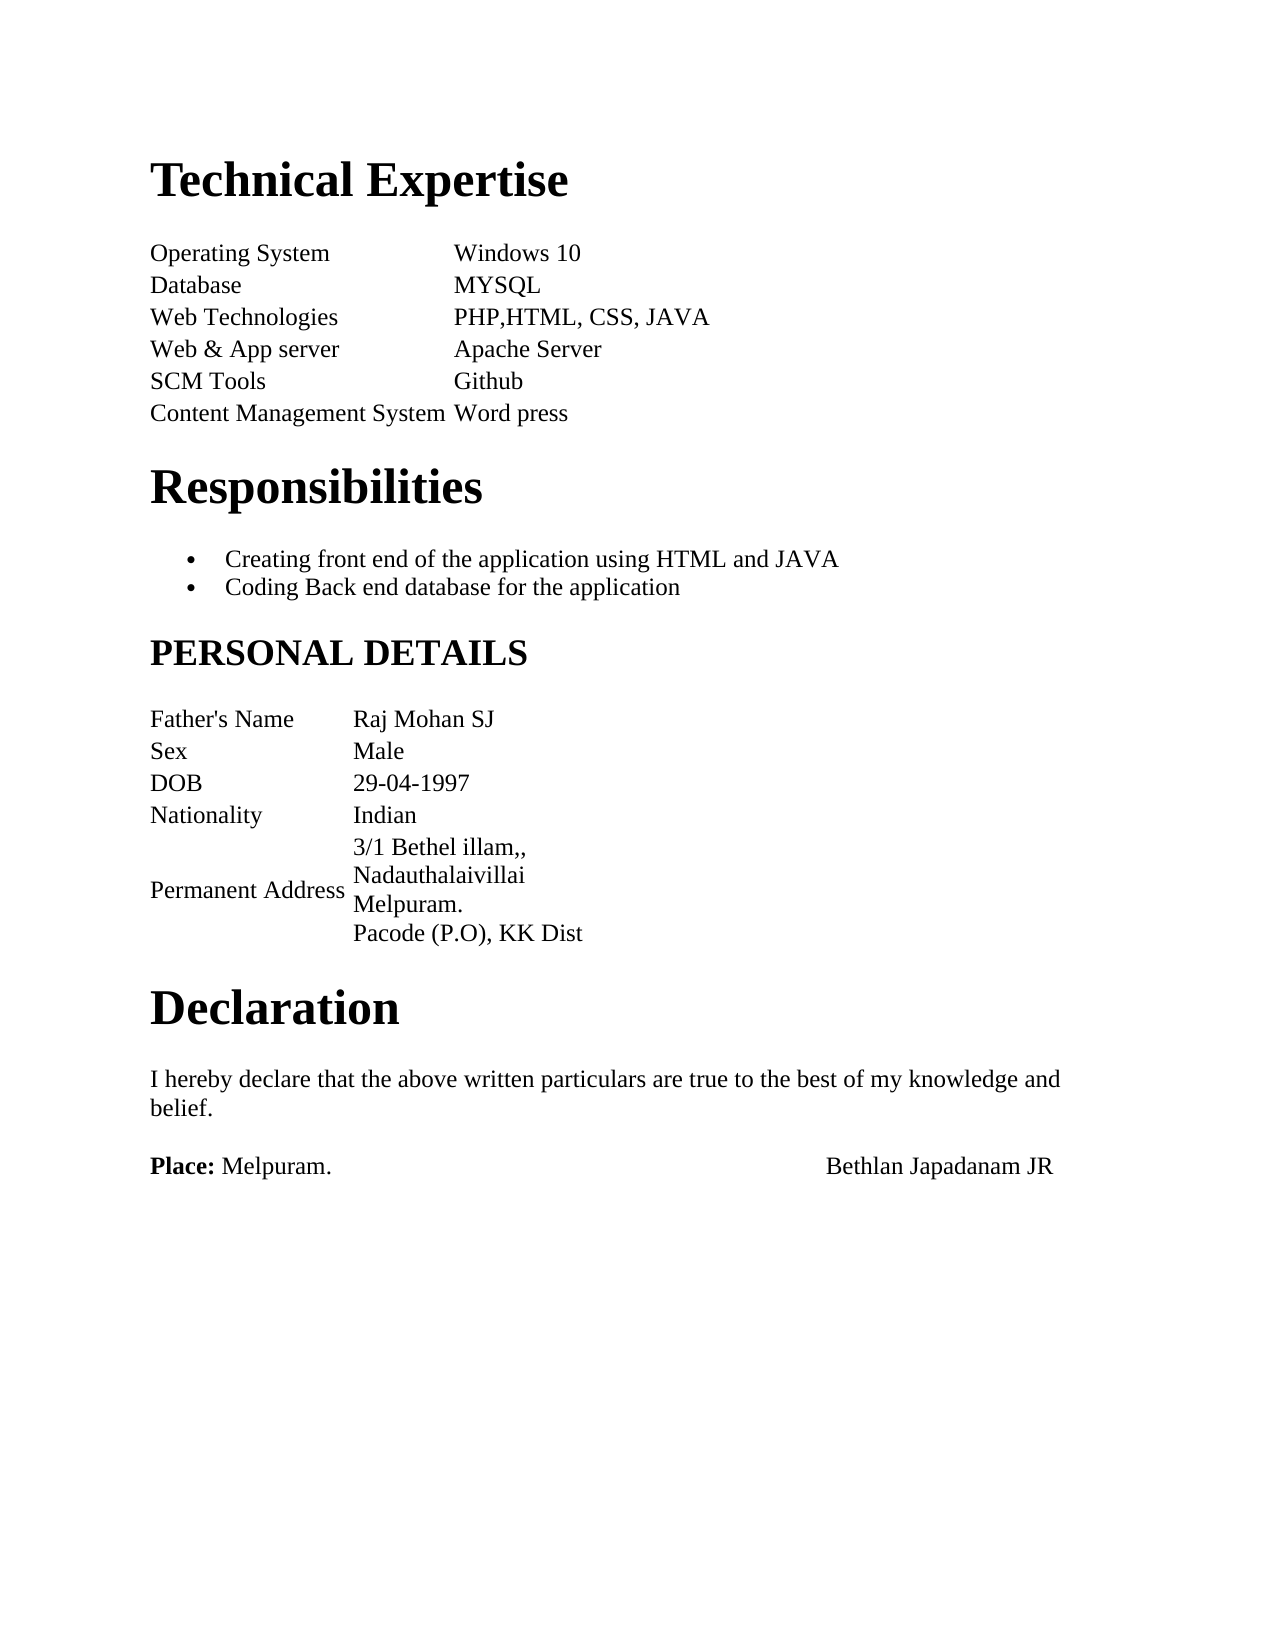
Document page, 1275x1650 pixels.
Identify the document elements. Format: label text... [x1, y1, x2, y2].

text I hereby declare that the above written particulars are true to the best of my knowledge and belief. [150, 1064, 1125, 1122]
text Declaration [150, 977, 1125, 1035]
table_cell Male [351, 735, 589, 766]
table_cell Permanent Address [149, 830, 351, 948]
table_cell Nationality [149, 798, 351, 830]
table_cell SCM Tools [149, 364, 452, 396]
table_cell Apache Server [452, 332, 716, 364]
table_header Father's Name [149, 703, 351, 734]
table_header Windows 10 [452, 237, 716, 268]
table_cell DOB [149, 766, 351, 798]
table_cell Indian [351, 798, 589, 830]
table_cell PHP,HTML, CSS, JAVA [452, 300, 716, 332]
table_cell Web Technologies [149, 300, 452, 332]
table_cell 3/1 Bethel illam,, Nadauthalaivillai Melpuram. Pacode (P.O), KK Dist [351, 830, 589, 948]
text Technical Expertise [150, 150, 1125, 207]
table_header Operating System [149, 237, 452, 268]
table_cell Content Management System [149, 396, 452, 428]
text Responsibilities [150, 457, 1125, 514]
table_cell 29-04-1997 [351, 766, 589, 798]
table_cell Web & App server [149, 332, 452, 364]
table_cell MYSQL [452, 269, 716, 300]
table_cell Word press [452, 396, 716, 428]
table_header Raj Mohan SJ [351, 703, 589, 734]
text Place: Melpuram. Bethlan Japadanam JR [150, 1151, 1125, 1179]
text PERSONAL DETAILS [150, 630, 1125, 673]
list Coding Back end database for the application [187, 572, 1125, 601]
table_cell Github [452, 364, 716, 396]
list Creating front end of the application using HTML and JAVA [187, 544, 1125, 572]
table_cell Database [149, 269, 452, 300]
table_cell Sex [149, 735, 351, 766]
